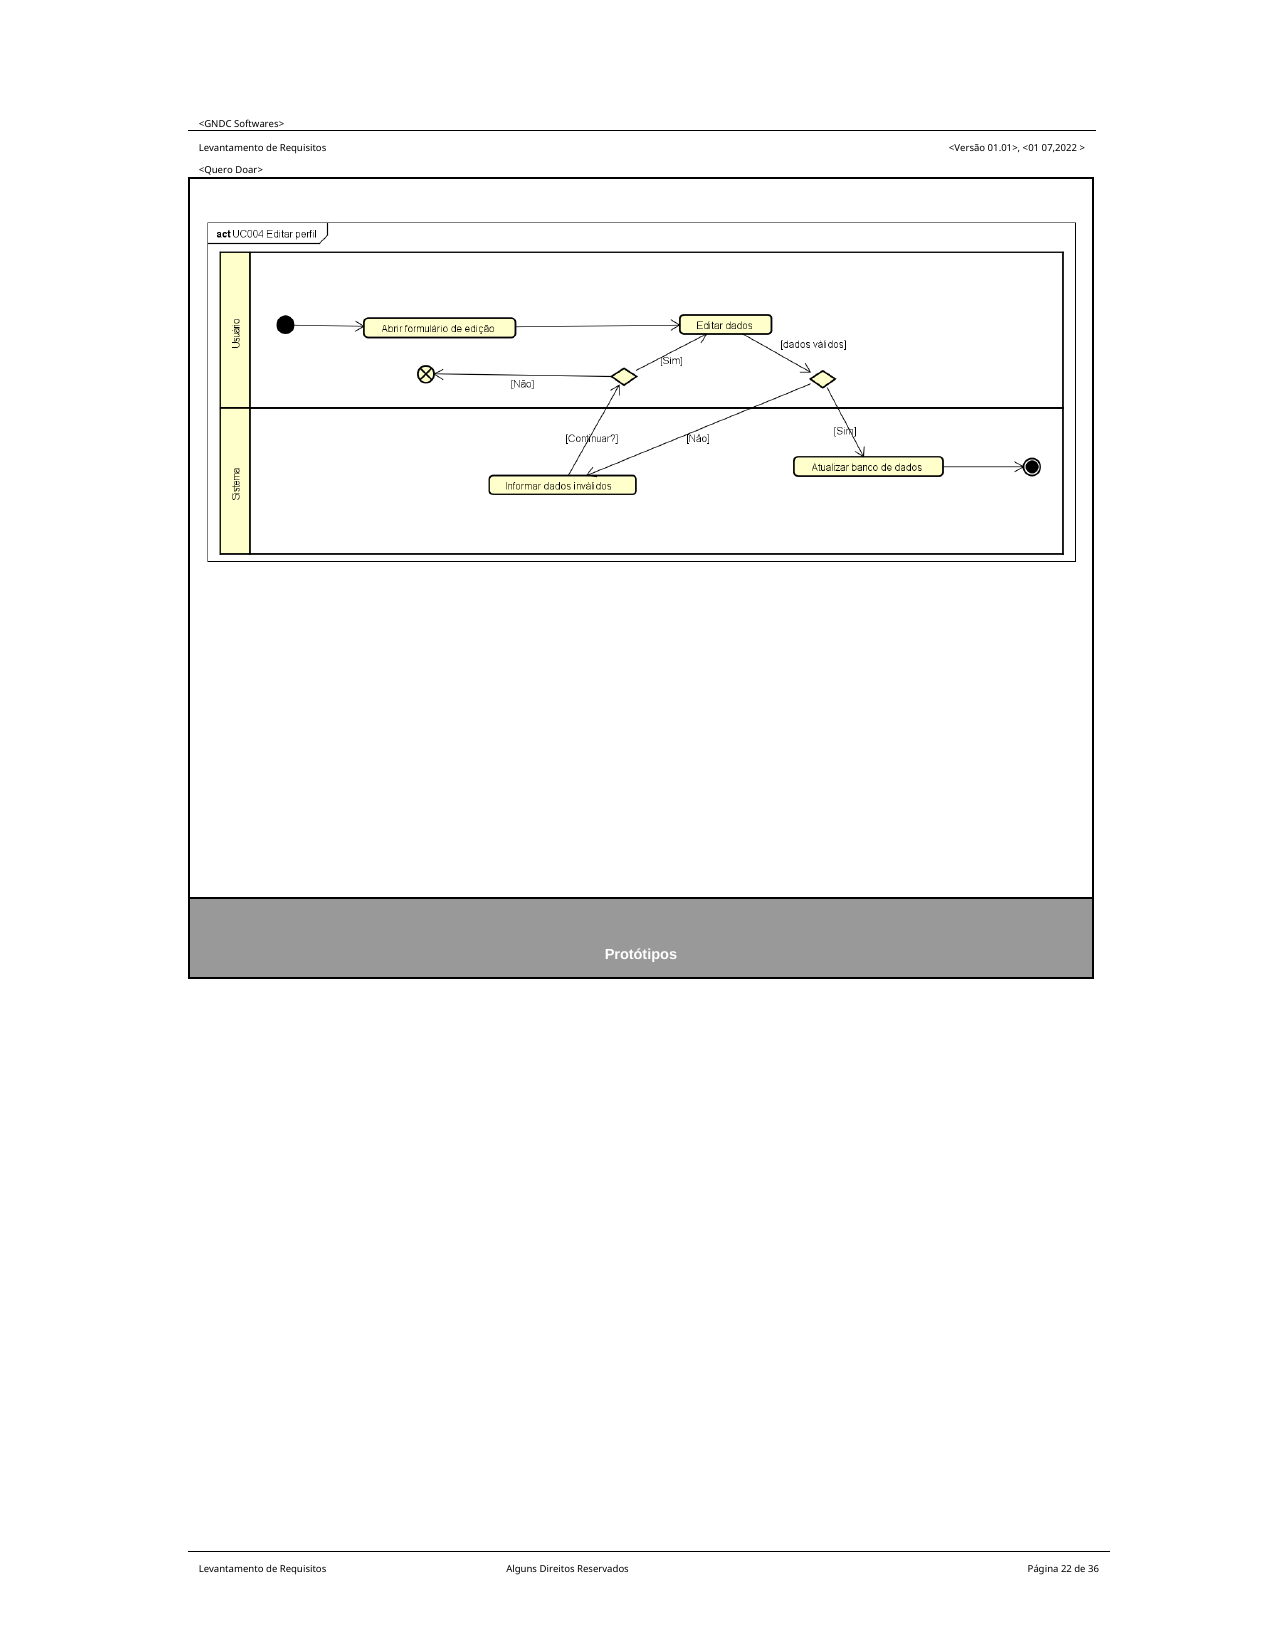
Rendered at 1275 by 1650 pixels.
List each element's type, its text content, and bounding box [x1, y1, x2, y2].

table_cell Protótipos [190, 899, 1092, 977]
table_cell [190, 179, 1092, 897]
picture [199, 214, 1083, 569]
